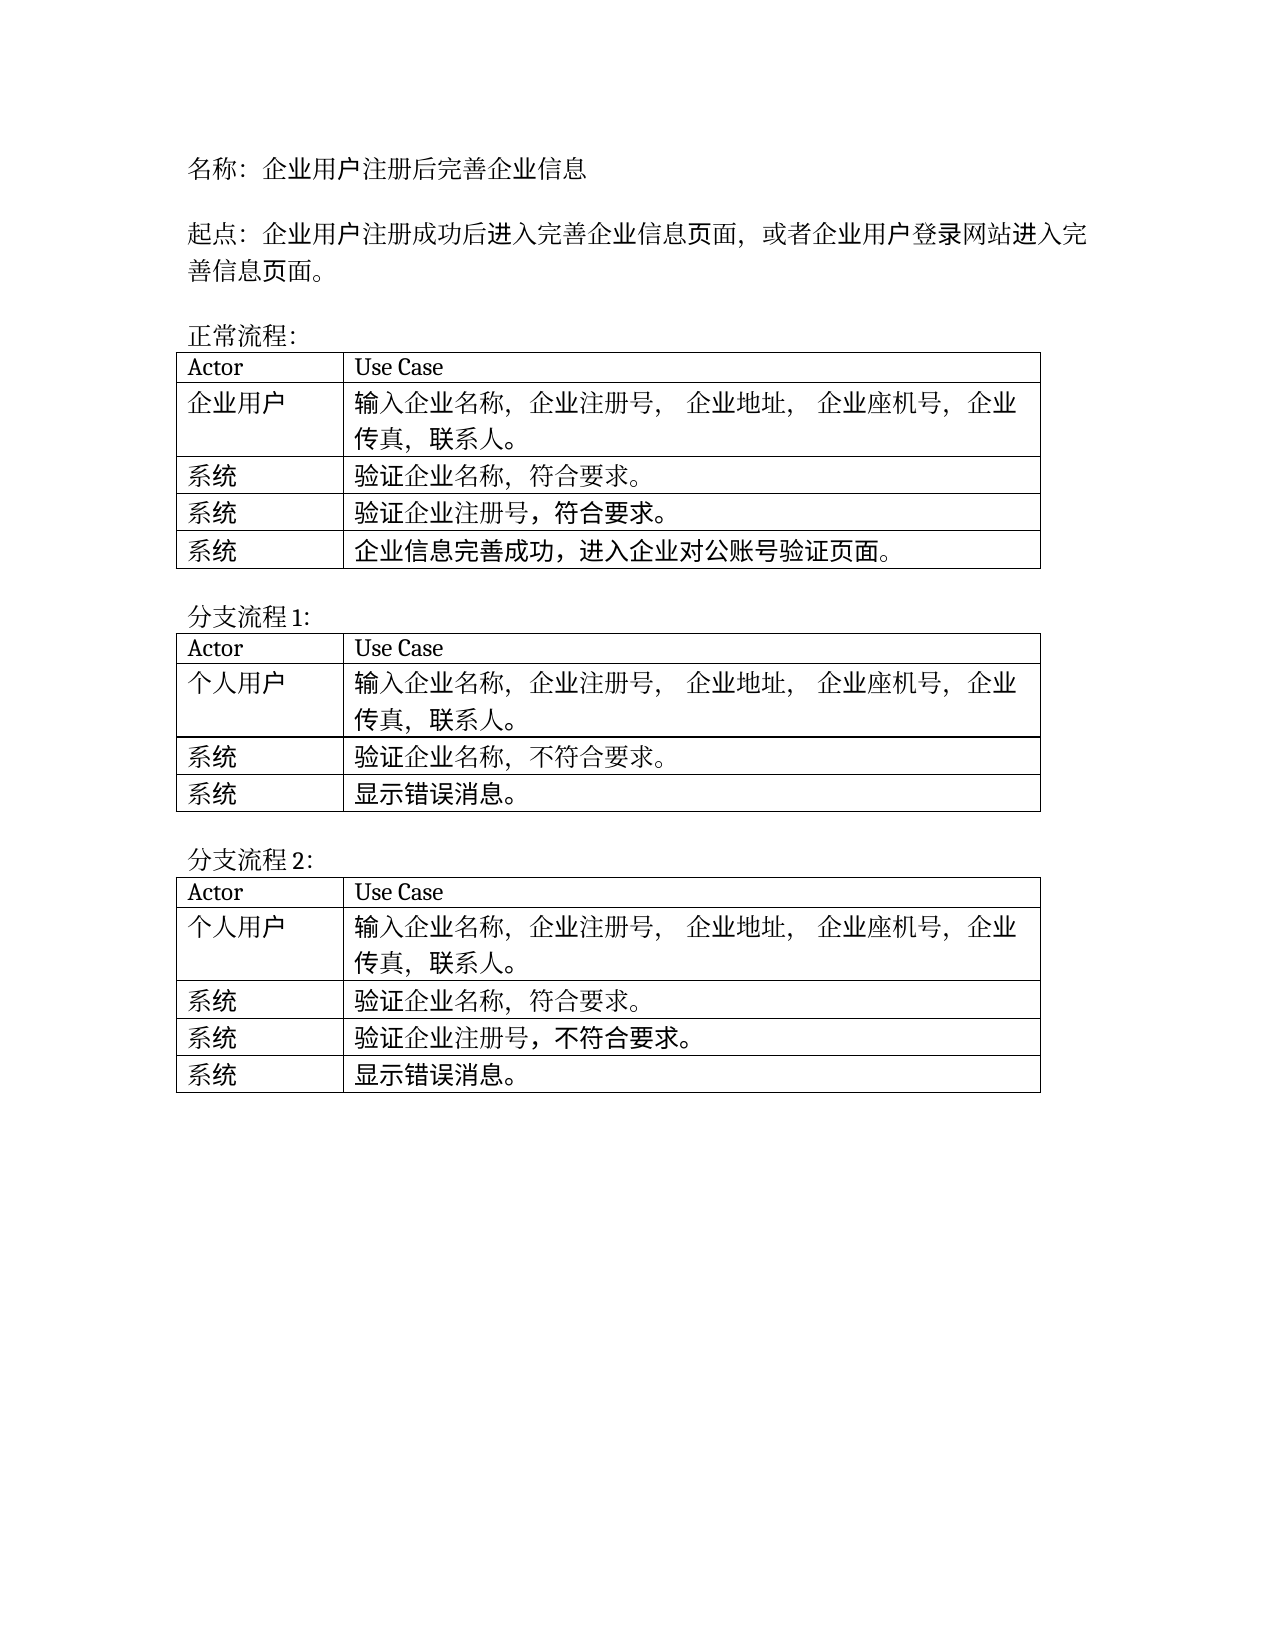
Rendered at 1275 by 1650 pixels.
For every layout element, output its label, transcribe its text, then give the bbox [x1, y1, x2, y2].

table_cell 验证企业名称，不符合要求。 [344, 738, 1040, 774]
table_cell 个人用户 [177, 664, 343, 736]
table_cell 企业用户 [177, 383, 343, 456]
table_cell 系统 [177, 981, 343, 1017]
table_cell 系统 [177, 1019, 343, 1055]
text 起点：企业用户注册成功后进入完善企业信息页面，或者企业用户登录网站进入完善信息页面。 [187, 215, 1087, 287]
table_cell 输入企业名称，企业注册号， 企业地址， 企业座机号，企业传真，联系人。 [344, 383, 1040, 456]
table_cell 系统 [177, 738, 343, 774]
table_cell 验证企业注册号，不符合要求。 [344, 1019, 1040, 1055]
text 分支流程2： [187, 841, 1087, 877]
text 正常流程： [187, 316, 1087, 352]
table_header Use Case [344, 878, 1040, 907]
table_cell 系统 [177, 494, 343, 530]
table_cell 显示错误消息。 [344, 1056, 1040, 1092]
table_header Actor [177, 878, 343, 907]
table_cell 输入企业名称，企业注册号， 企业地址， 企业座机号，企业传真，联系人。 [344, 664, 1040, 736]
table_cell 系统 [177, 1056, 343, 1092]
table_cell 验证企业名称，符合要求。 [344, 457, 1040, 493]
table_header Actor [177, 353, 343, 382]
table_cell 显示错误消息。 [344, 775, 1040, 811]
table_cell 系统 [177, 457, 343, 493]
table_cell 验证企业注册号，符合要求。 [344, 494, 1040, 530]
table_cell 系统 [177, 775, 343, 811]
text 分支流程1： [187, 597, 1087, 633]
table_cell 验证企业名称，符合要求。 [344, 981, 1040, 1017]
table_cell 系统 [177, 531, 343, 567]
table_cell 企业信息完善成功，进入企业对公账号验证页面。 [344, 531, 1040, 567]
text 名称：企业用户注册后完善企业信息 [187, 150, 1087, 186]
table_header Use Case [344, 353, 1040, 382]
table_header Use Case [344, 634, 1040, 663]
table_cell 个人用户 [177, 908, 343, 980]
table_header Actor [177, 634, 343, 663]
table_cell 输入企业名称，企业注册号， 企业地址， 企业座机号，企业传真，联系人。 [344, 908, 1040, 980]
